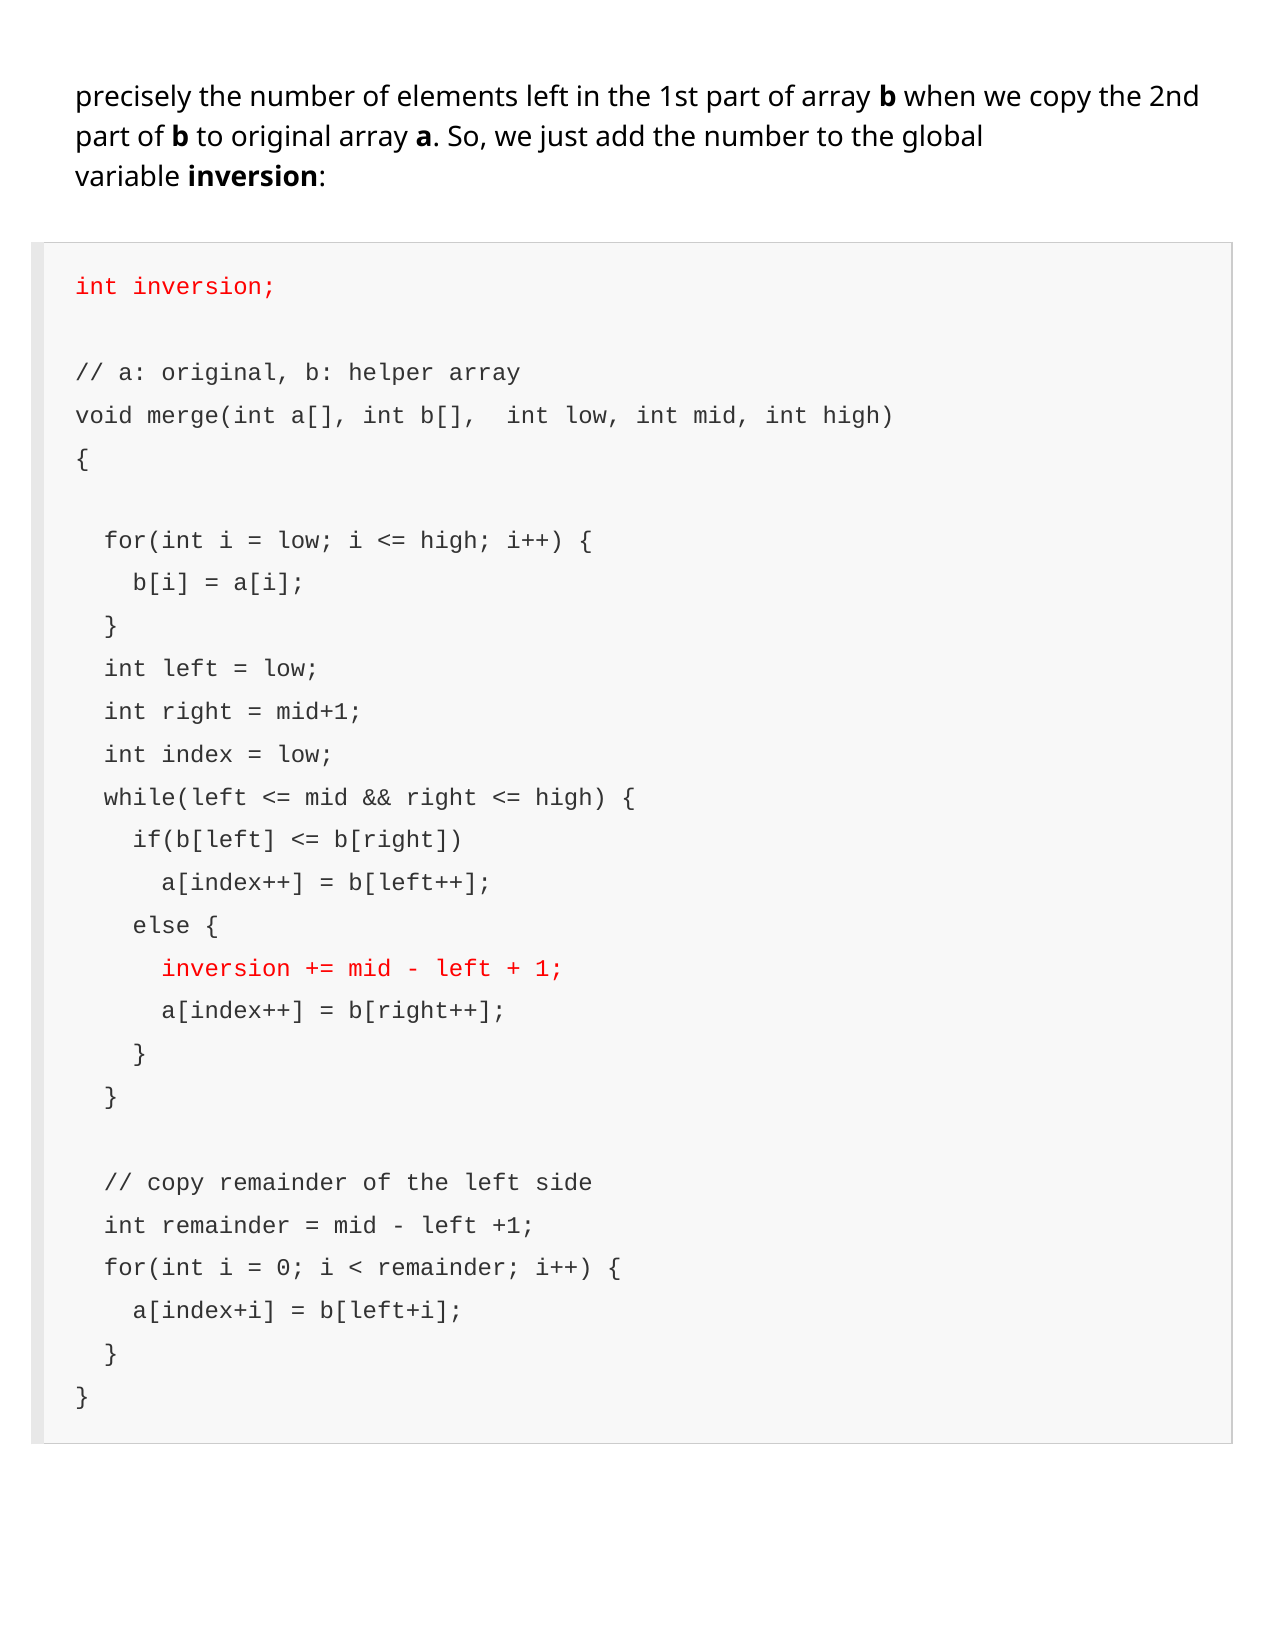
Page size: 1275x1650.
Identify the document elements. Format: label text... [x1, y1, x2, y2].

text for(int i = low; i <= high; i++) { [44, 495, 1231, 538]
text inversion += mid - left + 1; [44, 923, 1231, 966]
text // a: original, b: helper array [44, 327, 1231, 370]
text // copy remainder of the left side [44, 1137, 1231, 1180]
text a[index++] = b[left++]; [44, 838, 1231, 881]
text if(b[left] <= b[right]) [44, 795, 1231, 838]
text } [44, 1309, 1231, 1351]
text int left = low; [44, 624, 1231, 666]
text else { [44, 881, 1231, 923]
text int inversion; [44, 243, 1231, 285]
text for(int i = 0; i < remainder; i++) { [44, 1223, 1231, 1266]
text void merge(int a[], int b[], int low, int mid, int high) [44, 370, 1231, 413]
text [75, 75, 1200, 195]
text b[i] = a[i]; [44, 538, 1231, 581]
text } [44, 1009, 1231, 1052]
text } [44, 1351, 1231, 1443]
text int right = mid+1; [44, 666, 1231, 709]
text a[index+i] = b[left+i]; [44, 1266, 1231, 1309]
text { [44, 413, 1231, 456]
text int remainder = mid - left +1; [44, 1180, 1231, 1223]
text int index = low; [44, 709, 1231, 752]
text while(left <= mid && right <= high) { [44, 752, 1231, 795]
text } [44, 581, 1231, 624]
text a[index++] = b[right++]; [44, 966, 1231, 1009]
text } [44, 1052, 1231, 1094]
